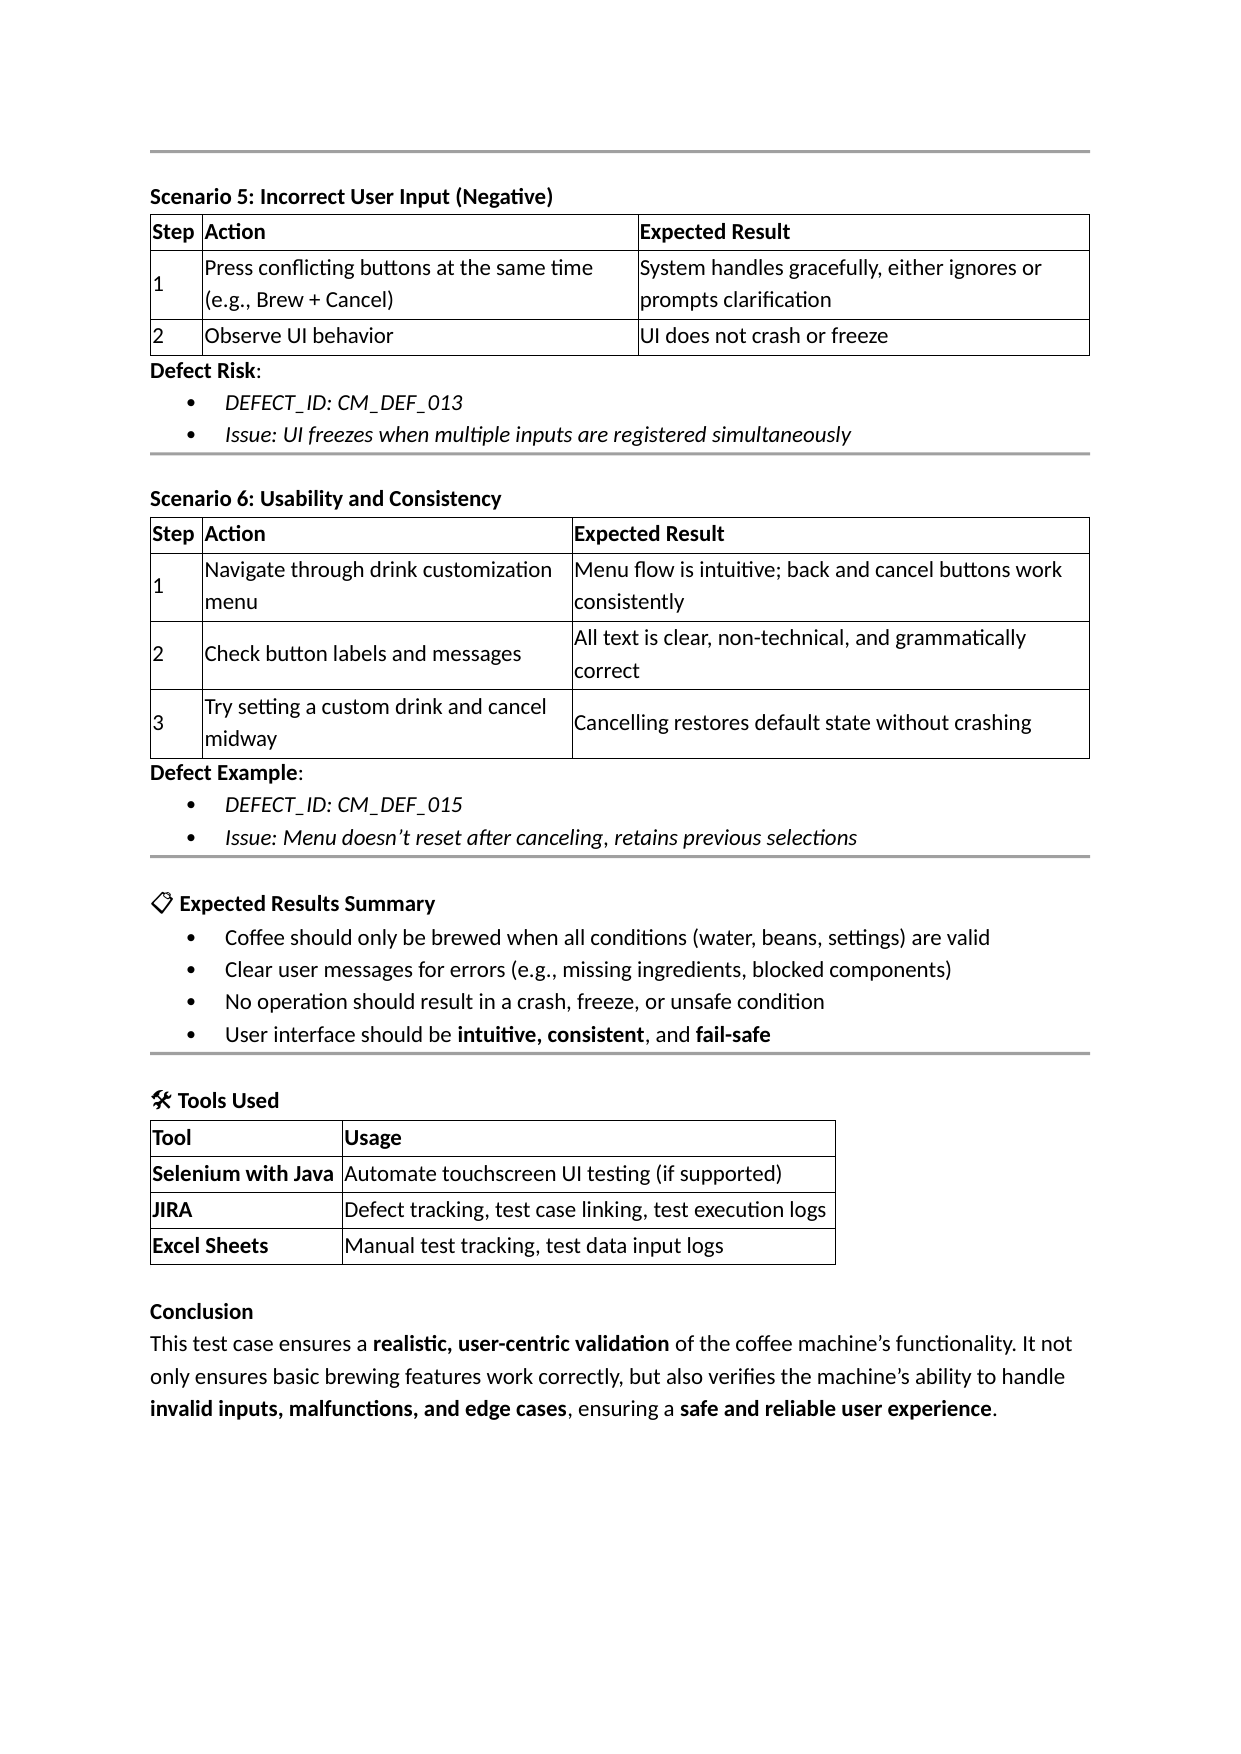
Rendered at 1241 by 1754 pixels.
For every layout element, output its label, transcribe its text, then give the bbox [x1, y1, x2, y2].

table_header Action [203, 518, 572, 553]
list Issue: Menu doesn’t reset after canceling, retains previous selections [187, 823, 1090, 851]
list User interface should be intuitive, consistent, and fail-safe [187, 1020, 1090, 1048]
table_header Expected Result [573, 518, 1089, 553]
table_cell Cancelling restores default state without crashing [573, 690, 1089, 757]
table_cell Automate touchscreen UI testing (if supported) [343, 1157, 835, 1192]
list No operation should result in a crash, freeze, or unsafe condition [187, 987, 1090, 1016]
text Defect Risk: [150, 356, 1090, 384]
table_header Tool [151, 1121, 342, 1156]
text 📋 Expected Results Summary [150, 887, 1090, 918]
table_cell UI does not crash or freeze [639, 320, 1089, 355]
text Defect Example: [150, 759, 1090, 786]
list Issue: UI freezes when multiple inputs are registered simultaneously [187, 420, 1090, 448]
table_header Step [151, 215, 202, 250]
text 🛠️ Tools Used [150, 1084, 1090, 1115]
list DEFECT_ID: CM_DEF_013 [187, 388, 1090, 416]
table_cell 2 [151, 622, 202, 689]
table_cell Check button labels and messages [203, 622, 572, 689]
table_cell 1 [151, 251, 202, 319]
table_cell 2 [151, 320, 202, 355]
table_header Usage [343, 1121, 835, 1156]
table_header Expected Result [639, 215, 1089, 250]
text Scenario 6: Usability and Consistency [150, 484, 1090, 512]
text Scenario 5: Incorrect User Input (Negative) [150, 182, 1090, 210]
table_header Step [151, 518, 202, 553]
list DEFECT_ID: CM_DEF_015 [187, 791, 1090, 819]
table_cell JIRA [151, 1193, 342, 1228]
table_cell 1 [151, 554, 202, 621]
table_header Action [203, 215, 638, 250]
table_cell Excel Sheets [151, 1229, 342, 1264]
table_cell Defect tracking, test case linking, test execution logs [343, 1193, 835, 1228]
list Coffee should only be brewed when all conditions (water, beans, settings) are valid [187, 923, 1090, 951]
table_cell Manual test tracking, test data input logs [343, 1229, 835, 1264]
table_cell All text is clear, non-technical, and grammatically correct [573, 622, 1089, 689]
table_cell Selenium with Java [151, 1157, 342, 1192]
table_cell Try setting a custom drink and cancel midway [203, 690, 572, 757]
list Clear user messages for errors (e.g., missing ingredients, blocked components) [187, 955, 1090, 983]
text Conclusion [150, 1297, 1090, 1325]
table_cell System handles gracefully, either ignores or prompts clarification [639, 251, 1089, 319]
table_cell Menu flow is intuitive; back and cancel buttons work consistently [573, 554, 1089, 621]
table_cell Press conflicting buttons at the same time (e.g., Brew + Cancel) [203, 251, 638, 319]
text This test case ensures a realistic, user-centric validation of the coffee machine’s functionality. It not only ensures basic brewing features work correctly, but also verifies the machine’s ability to handle invalid inputs, malfunctions, and edge cases, ensuring a safe and reliable user experience. [150, 1329, 1090, 1422]
table_cell 3 [151, 690, 202, 757]
table_cell Navigate through drink customization menu [203, 554, 572, 621]
table_cell Observe UI behavior [203, 320, 638, 355]
